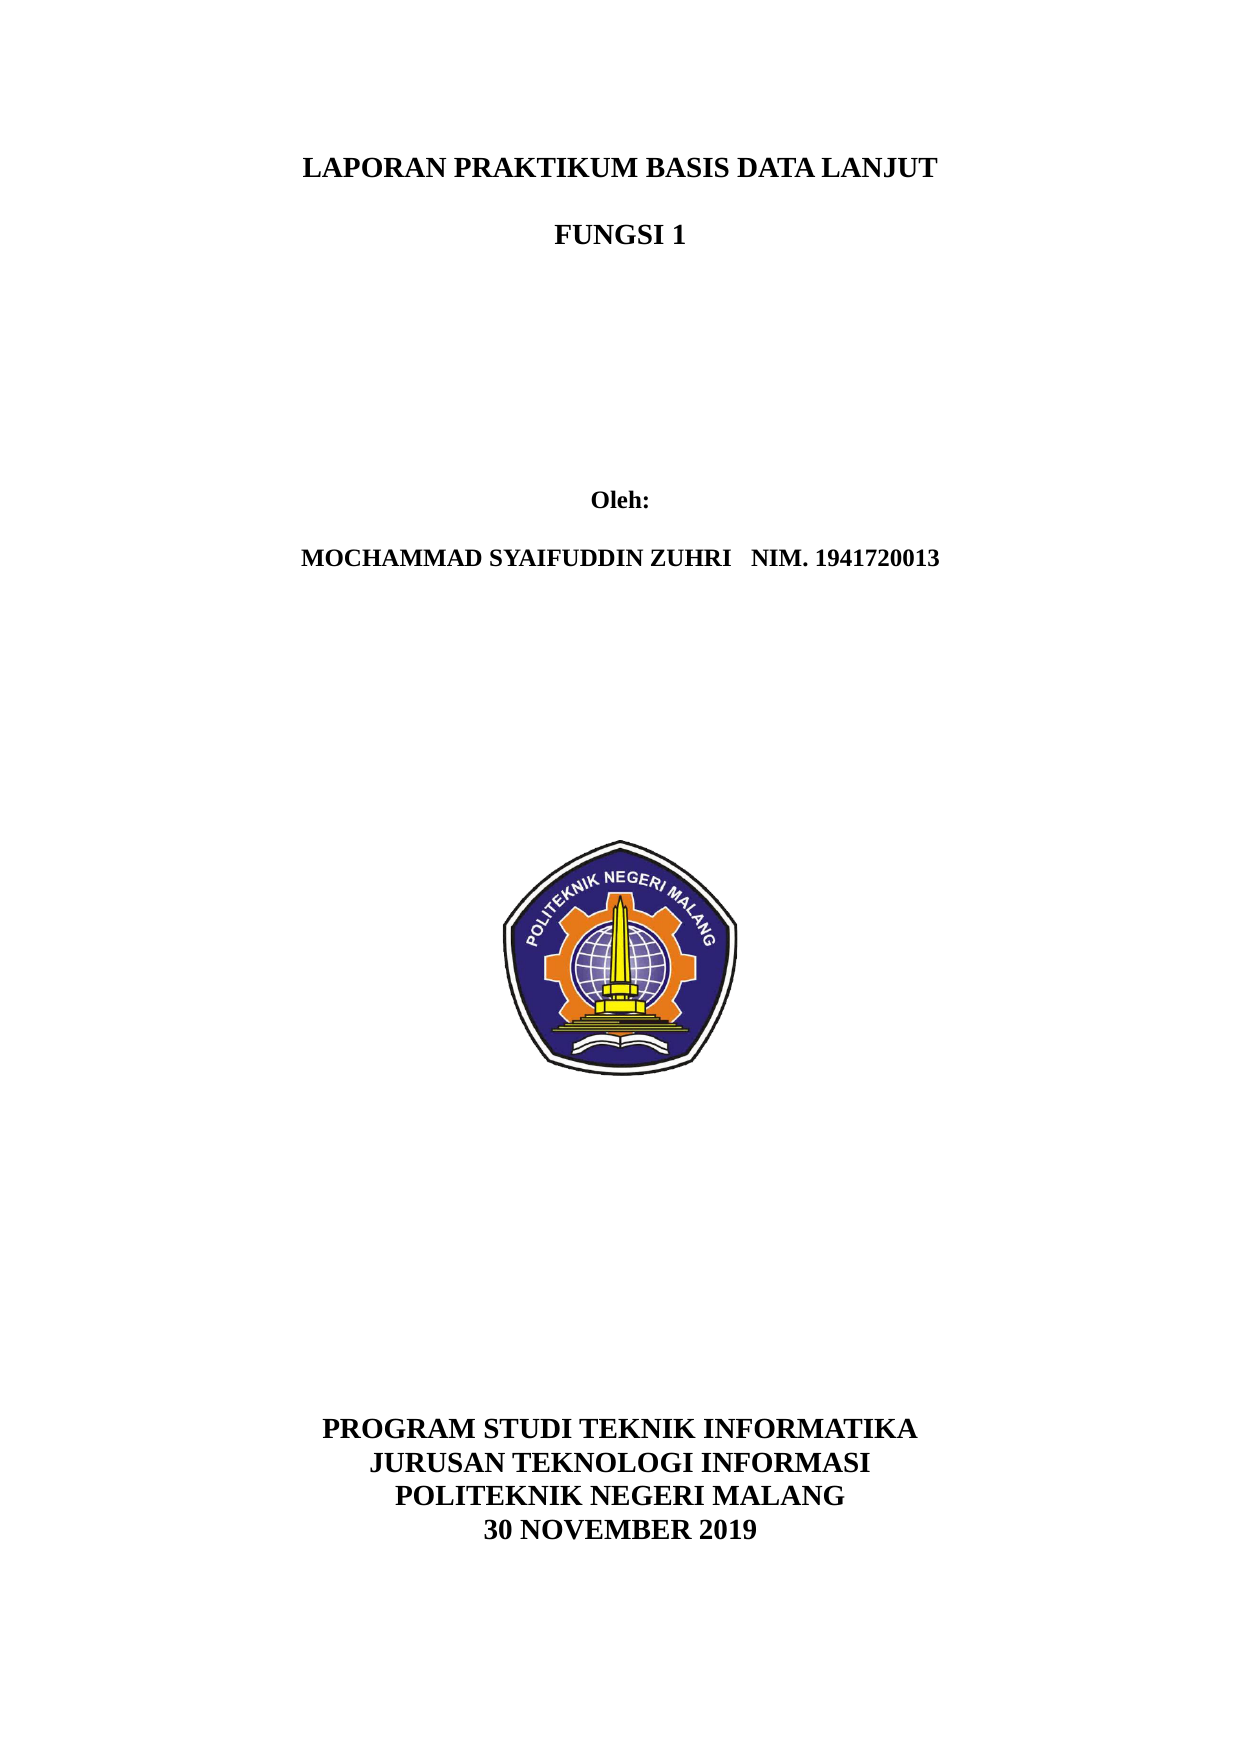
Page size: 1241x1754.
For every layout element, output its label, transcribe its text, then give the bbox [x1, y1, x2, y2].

text FUNGSI 1 [150, 217, 1090, 251]
text PROGRAM STUDI TEKNIK INFORMATIKA [150, 1411, 1090, 1445]
text LAPORAN PRAKTIKUM BASIS DATA LANJUT [150, 150, 1090, 183]
text MOCHAMMAD SYAIFUDDIN ZUHRI NIM. 1941720013 [150, 543, 1090, 572]
picture [502, 840, 738, 1076]
text POLITEKNIK NEGERI MALANG [150, 1478, 1090, 1512]
text JURUSAN TEKNOLOGI INFORMASI [150, 1445, 1090, 1478]
text Oleh: [150, 485, 1090, 514]
text 30 NOVEMBER 2019 [150, 1512, 1090, 1546]
